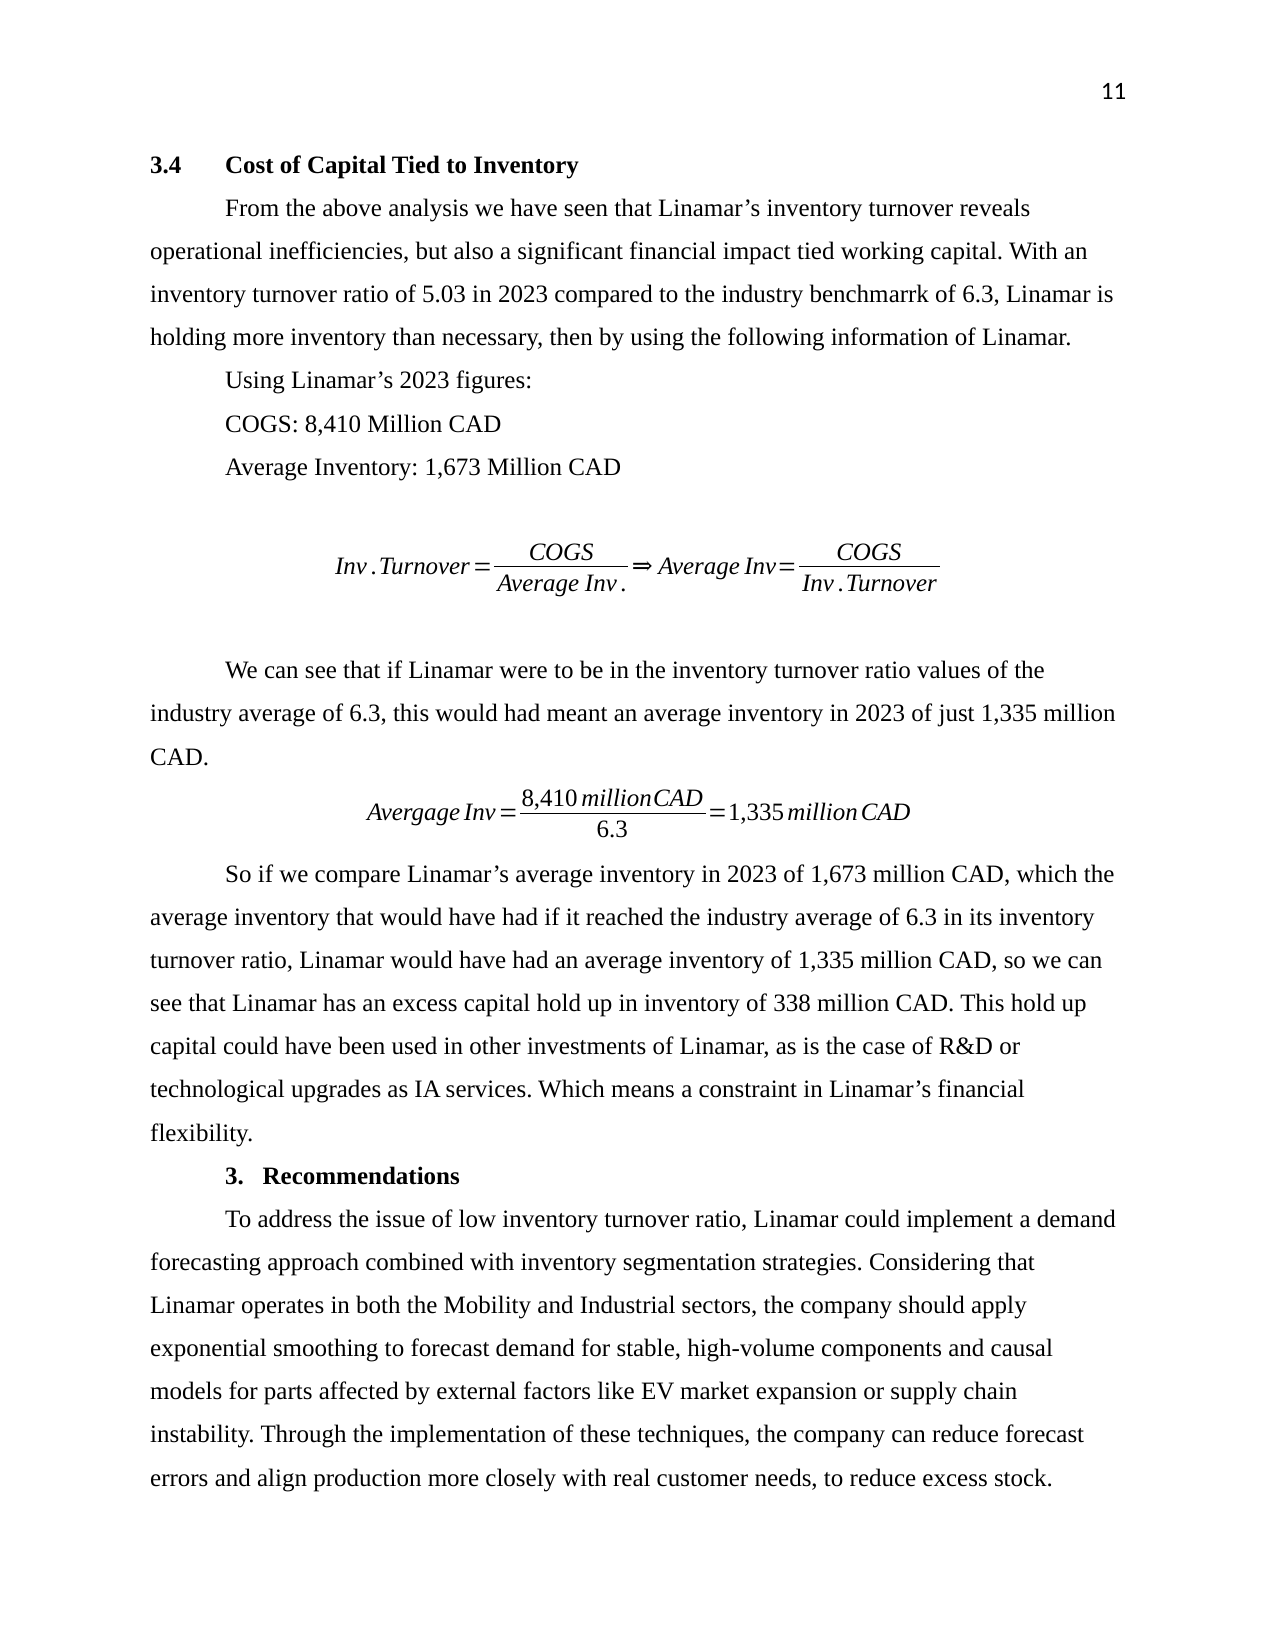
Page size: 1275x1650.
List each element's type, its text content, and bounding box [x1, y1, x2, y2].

text 3.4 Cost of Capital Tied to Inventory [150, 150, 1125, 179]
text So if we compare Linamar’s average inventory in 2023 of 1,673 million CAD, which the average inventory that would have had if it reached the industry average of 6.3 in its inventory turnover ratio, Linamar would have had an average inventory of 1,335 million CAD, so we can see that Linamar has an excess capital hold up in inventory of 338 million CAD. This hold up capital could have been used in other investments of Linamar, as is the case of R&D or technological upgrades as IA services. Which means a constraint in Linamar’s financial flexibility. [150, 859, 1125, 1146]
text We can see that if Linamar were to be in the inventory turnover ratio values of the industry average of 6.3, this would had meant an average inventory in 2023 of just 1,335 million CAD. [150, 655, 1125, 770]
text From the above analysis we have seen that Linamar’s inventory turnover reveals operational inefficiencies, but also a significant financial impact tied working capital. With an inventory turnover ratio of 5.03 in 2023 compared to the industry benchmarrk of 6.3, Linamar is holding more inventory than necessary, then by using the following information of Linamar. [150, 193, 1125, 351]
list Recommendations [225, 1161, 1125, 1189]
text COGS: 8,410 Million CAD [150, 409, 1125, 437]
text Average Inventory: 1,673 Million CAD [150, 452, 1125, 481]
text Using Linamar’s 2023 figures: [150, 366, 1125, 394]
text To address the issue of low inventory turnover ratio, Linamar could implement a demand forecasting approach combined with inventory segmentation strategies. Considering that Linamar operates in both the Mobility and Industrial sectors, the company should apply exponential smoothing to forecast demand for stable, high-volume components and causal models for parts affected by external factors like EV market expansion or supply chain instability. Through the implementation of these techniques, the company can reduce forecast errors and align production more closely with real customer needs, to reduce excess stock. [150, 1204, 1125, 1491]
